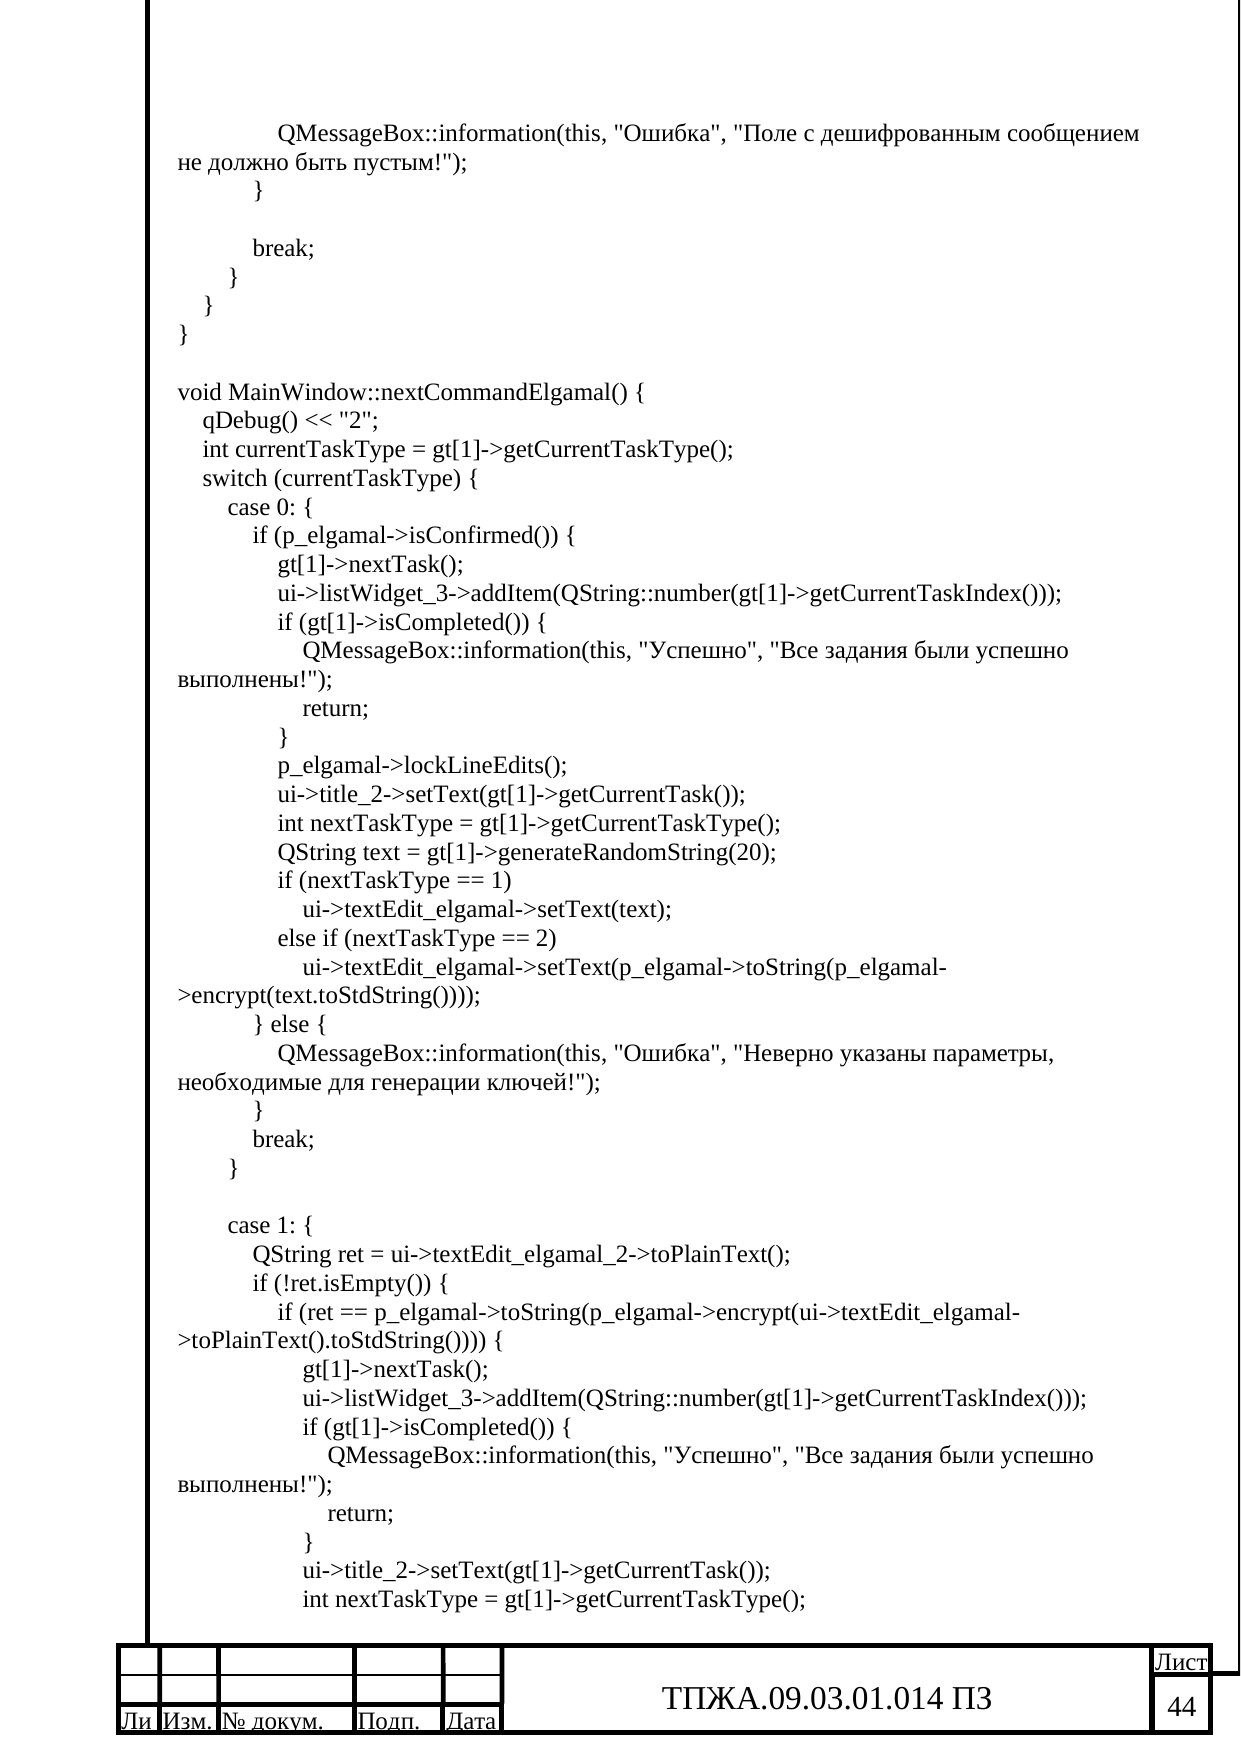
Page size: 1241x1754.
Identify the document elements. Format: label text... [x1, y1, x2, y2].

text return; [177, 1498, 1152, 1527]
text ui->listWidget_3->addItem(QString::number(gt[1]->getCurrentTaskIndex())); [177, 578, 1152, 607]
text ui->listWidget_3->addItem(QString::number(gt[1]->getCurrentTaskIndex())); [177, 1383, 1152, 1412]
text break; [177, 1124, 1152, 1153]
text } [177, 319, 1152, 348]
text QString ret = ui->textEdit_elgamal_2->toPlainText(); [177, 1239, 1152, 1268]
text else if (nextTaskType == 2) [177, 923, 1152, 952]
text void MainWindow::nextCommandElgamal() { [177, 377, 1152, 406]
text if (ret == p_elgamal->toString(p_elgamal->encrypt(ui->textEdit_elgamal->toPlainText().toStdString()))) { [177, 1297, 1152, 1354]
text case 0: { [177, 492, 1152, 521]
text p_elgamal->lockLineEdits(); [177, 751, 1152, 779]
text gt[1]->nextTask(); [177, 549, 1152, 578]
text } [177, 262, 1152, 291]
text if (gt[1]->isCompleted()) { [177, 1412, 1152, 1441]
text QMessageBox::information(this, "Успешно", "Все задания были успешно выполнены!"); [177, 1441, 1152, 1498]
text } [177, 1527, 1152, 1556]
text ui->textEdit_elgamal->setText(text); [177, 894, 1152, 923]
text } [177, 1153, 1152, 1182]
text switch (currentTaskType) { [177, 463, 1152, 492]
text ui->title_2->setText(gt[1]->getCurrentTask()); [177, 1556, 1152, 1584]
text int currentTaskType = gt[1]->getCurrentTaskType(); [177, 434, 1152, 463]
text } [177, 291, 1152, 319]
text if (nextTaskType == 1) [177, 866, 1152, 894]
text if (p_elgamal->isConfirmed()) { [177, 521, 1152, 549]
text QMessageBox::information(this, "Ошибка", "Поле с дешифрованным сообщением не должно быть пустым!"); [177, 118, 1152, 176]
text } [177, 176, 1152, 204]
text if (gt[1]->isCompleted()) { [177, 607, 1152, 636]
text } [177, 1096, 1152, 1124]
text } else { [177, 1009, 1152, 1038]
text qDebug() << "2"; [177, 406, 1152, 434]
text int nextTaskType = gt[1]->getCurrentTaskType(); [177, 1584, 1152, 1613]
text if (!ret.isEmpty()) { [177, 1268, 1152, 1297]
text QMessageBox::information(this, "Успешно", "Все задания были успешно выполнены!"); [177, 636, 1152, 693]
text QString text = gt[1]->generateRandomString(20); [177, 837, 1152, 866]
text gt[1]->nextTask(); [177, 1354, 1152, 1383]
text return; [177, 693, 1152, 722]
text ui->textEdit_elgamal->setText(p_elgamal->toString(p_elgamal->encrypt(text.toStdString()))); [177, 952, 1152, 1009]
text int nextTaskType = gt[1]->getCurrentTaskType(); [177, 808, 1152, 837]
text QMessageBox::information(this, "Ошибка", "Неверно указаны параметры, необходимые для генерации ключей!"); [177, 1038, 1152, 1096]
text case 1: { [177, 1211, 1152, 1239]
text break; [177, 233, 1152, 262]
text ui->title_2->setText(gt[1]->getCurrentTask()); [177, 779, 1152, 808]
text } [177, 722, 1152, 751]
